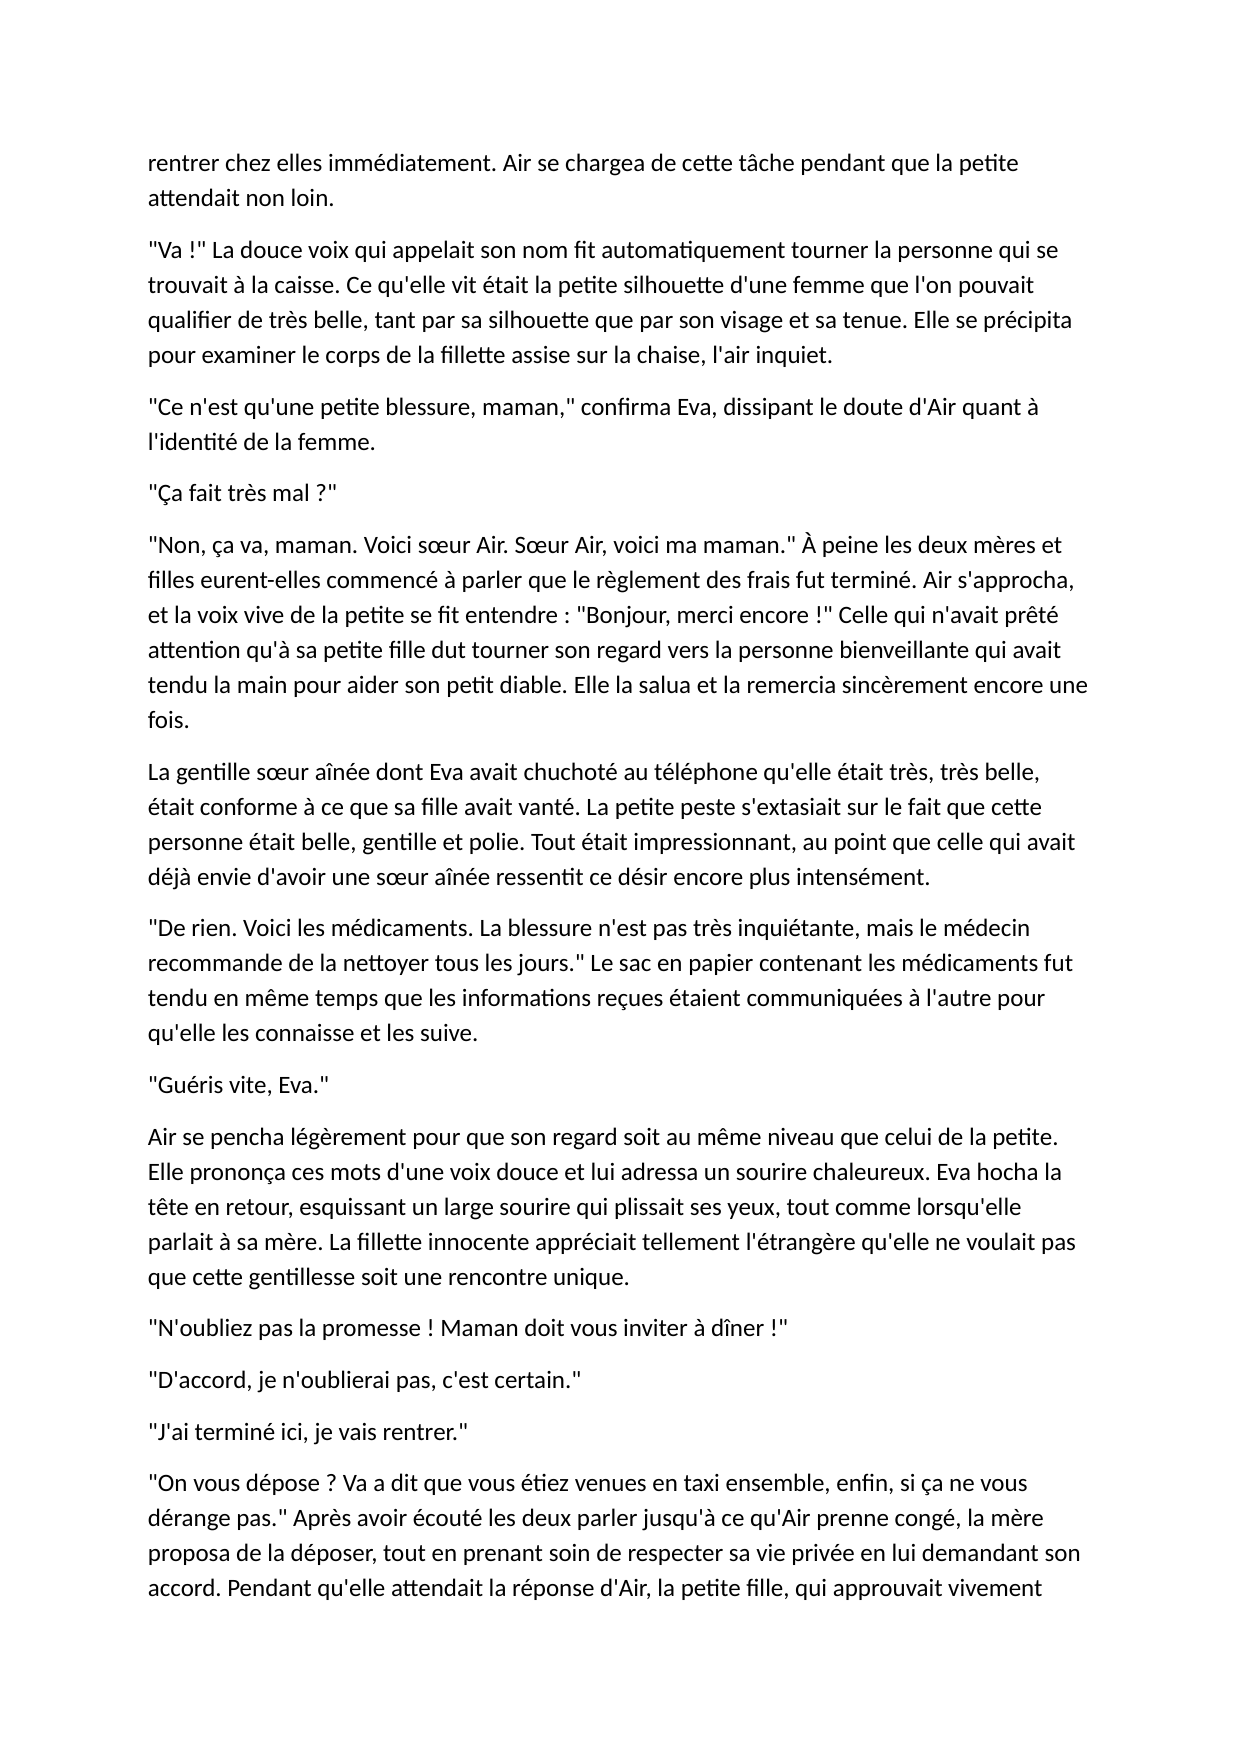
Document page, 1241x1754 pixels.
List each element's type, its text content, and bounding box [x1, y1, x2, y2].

text "Guéris vite, Eva." [148, 1069, 1093, 1100]
text "De rien. Voici les médicaments. La blessure n'est pas très inquiétante, mais le médecin recommande de la nettoyer tous les jours." Le sac en papier contenant les médicaments fut tendu en même temps que les informations reçues étaient communiquées à l'autre pour qu'elle les connaisse et les suive. [148, 913, 1093, 1048]
text "Ça fait très mal ?" [148, 478, 1093, 508]
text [148, 148, 1093, 213]
text "N'oubliez pas la promesse ! Maman doit vous inviter à dîner !" [148, 1313, 1093, 1343]
text "Ce n'est qu'une petite blessure, maman," confirma Eva, dissipant le doute d'Air quant à l'identité de la femme. [148, 391, 1093, 456]
text "Va !" La douce voix qui appelait son nom fit automatiquement tourner la personne qui se trouvait à la caisse. Ce qu'elle vit était la petite silhouette d'une femme que l'on pouvait qualifier de très belle, tant par sa silhouette que par son visage et sa tenue. Elle se précipita pour examiner le corps de la fillette assise sur la chaise, l'air inquiet. [148, 234, 1093, 370]
text "D'accord, je n'oublierai pas, c'est certain." [148, 1364, 1093, 1395]
text "J'ai terminé ici, je vais rentrer." [148, 1416, 1093, 1446]
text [148, 1468, 1093, 1603]
text La gentille sœur aînée dont Eva avait chuchoté au téléphone qu'elle était très, très belle, était conforme à ce que sa fille avait vanté. La petite peste s'extasiait sur le fait que cette personne était belle, gentille et polie. Tout était impressionnant, au point que celle qui avait déjà envie d'avoir une sœur aînée ressentit ce désir encore plus intensément. [148, 756, 1093, 891]
text "Non, ça va, maman. Voici sœur Air. Sœur Air, voici ma maman." À peine les deux mères et filles eurent-elles commencé à parler que le règlement des frais fut terminé. Air s'approcha, et la voix vive de la petite se fit entendre : "Bonjour, merci encore !" Celle qui n'avait prêté attention qu'à sa petite fille dut tourner son regard vers la personne bienveillante qui avait tendu la main pour aider son petit diable. Elle la salua et la remercia sincèrement encore une fois. [148, 529, 1093, 735]
text Air se pencha légèrement pour que son regard soit au même niveau que celui de la petite. Elle prononça ces mots d'une voix douce et lui adressa un sourire chaleureux. Eva hocha la tête en retour, esquissant un large sourire qui plissait ses yeux, tout comme lorsqu'elle parlait à sa mère. La fillette innocente appréciait tellement l'étrangère qu'elle ne voulait pas que cette gentillesse soit une rencontre unique. [148, 1121, 1093, 1291]
